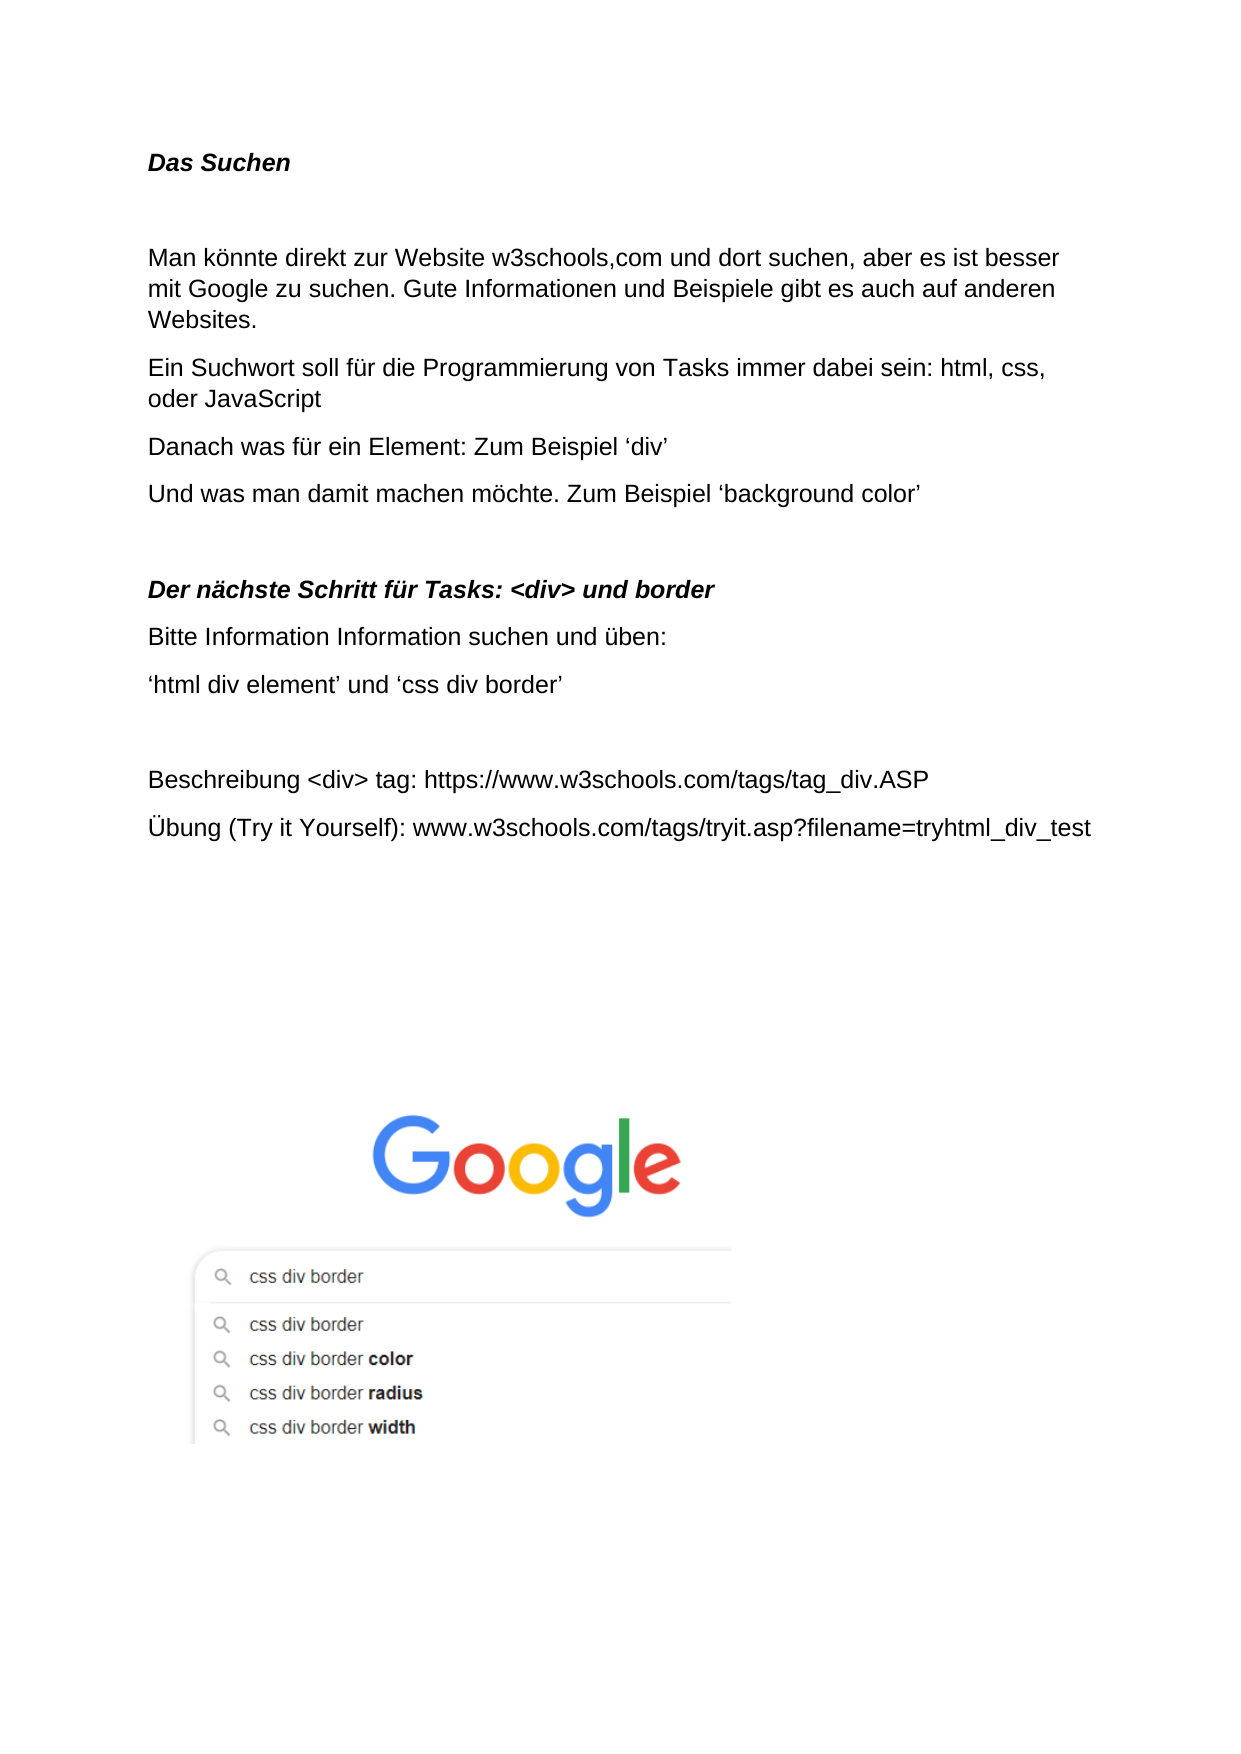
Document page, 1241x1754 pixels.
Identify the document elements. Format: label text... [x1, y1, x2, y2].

text Man könnte direkt zur Website w3schools,com und dort suchen, aber es ist besser mit Google zu suchen. Gute Informationen und Beispiele gibt es auch auf anderen Websites. [148, 243, 1093, 334]
text Beschreibung <div> tag: https://www.w3schools.com/tags/tag_div.ASP [148, 766, 1093, 794]
text Der nächste Schritt für Tasks: <div> und border [148, 575, 1093, 603]
picture [147, 1099, 732, 1444]
text Bitte Information Information suchen und üben: [148, 622, 1093, 651]
text ‘html div element’ und ‘css div border’ [148, 670, 1093, 699]
text Und was man damit machen möchte. Zum Beispiel ‘background color’ [148, 479, 1093, 508]
text Danach was für ein Element: Zum Beispiel ‘div’ [148, 432, 1093, 460]
text Übung (Try it Yourself): www.w3schools.com/tags/tryit.asp?filename=tryhtml_div_test [148, 813, 1093, 842]
text Das Suchen [148, 148, 1093, 176]
text Ein Suchwort soll für die Programmierung von Tasks immer dabei sein: html, css, oder JavaScript [148, 353, 1093, 413]
